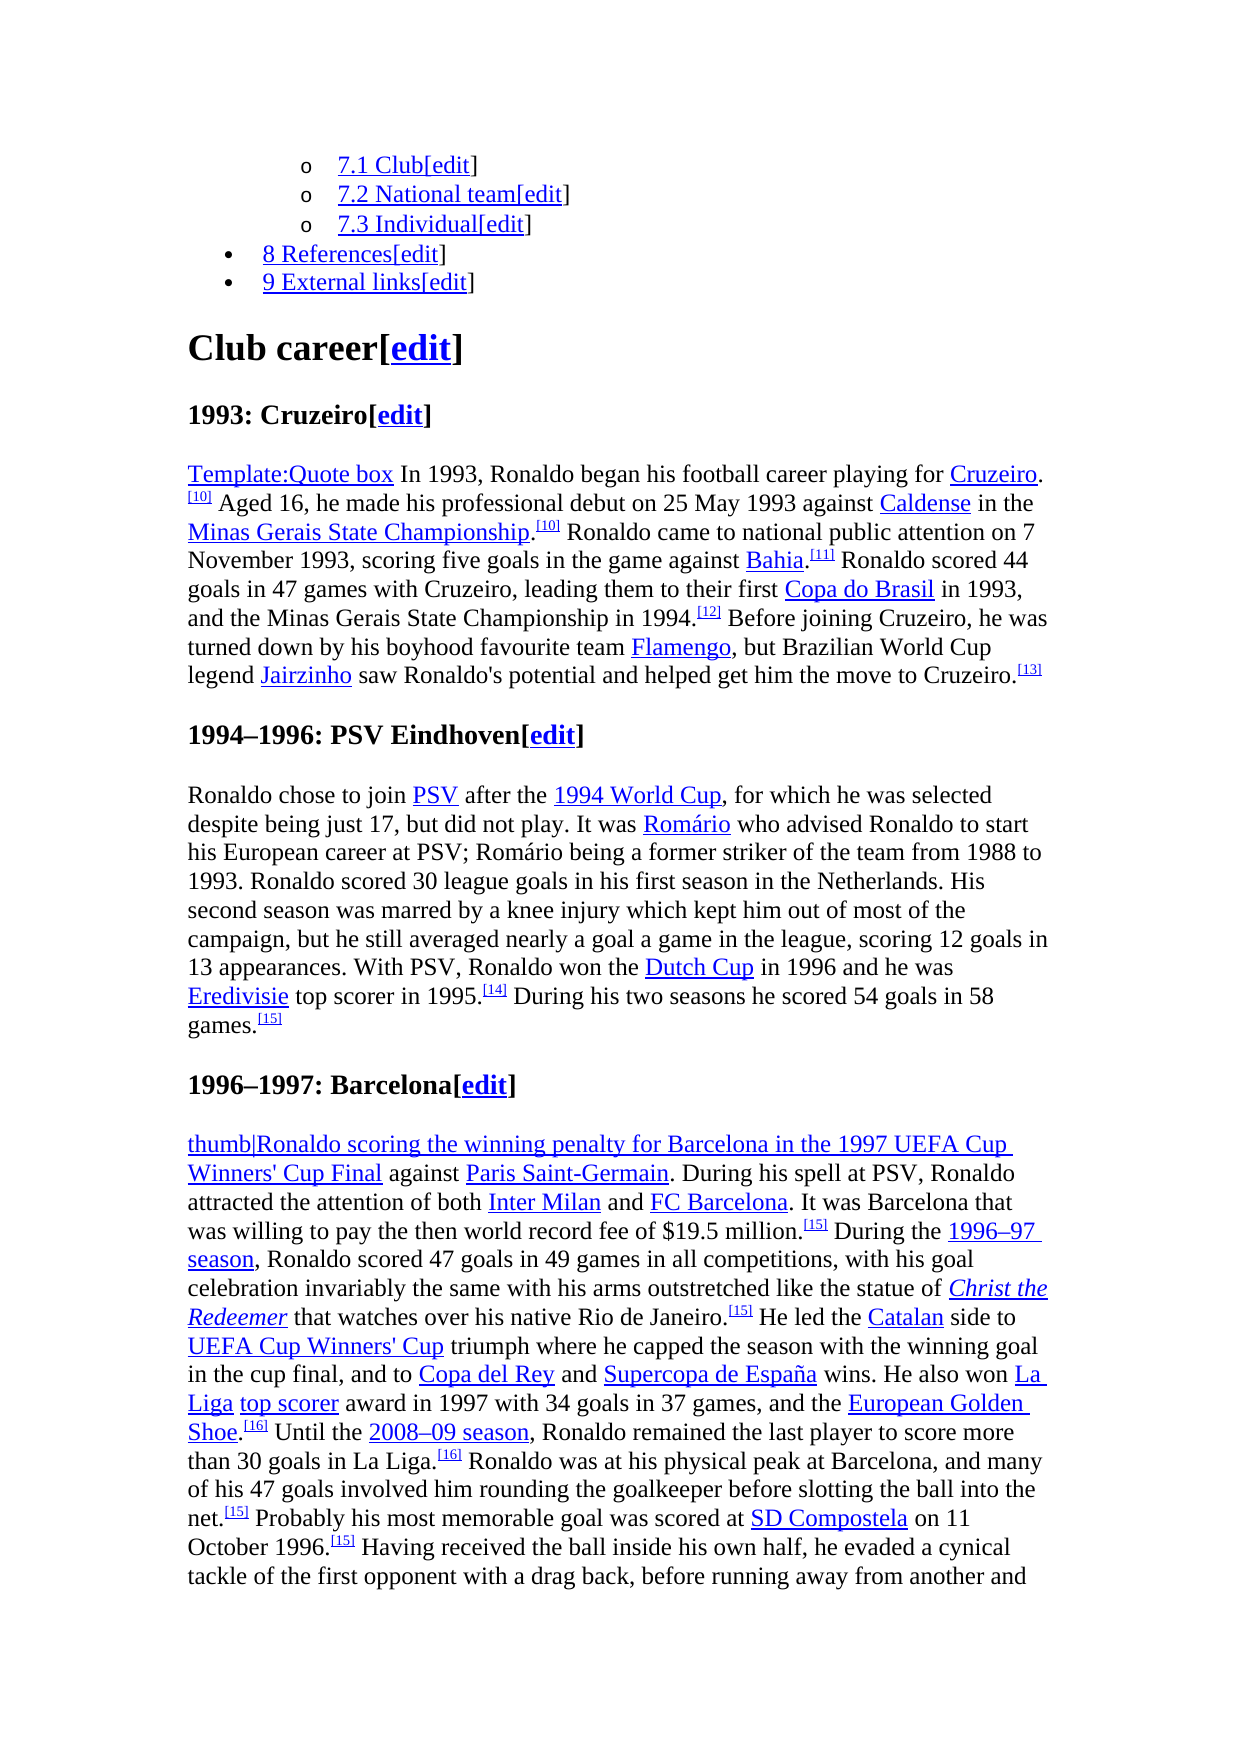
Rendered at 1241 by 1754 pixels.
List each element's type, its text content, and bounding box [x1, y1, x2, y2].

subtitle Club career[edit] [187, 325, 1053, 368]
text Ronaldo chose to join PSV after the 1994 World Cup, for which he was selected despite being just 17, but did not play. It was Romário who advised Ronaldo to start his European career at PSV; Romário being a former striker of the team from 1988 to 1993. Ronaldo scored 30 league goals in his first season in the Netherlands. His second season was marred by a knee injury which kept him out of most of the campaign, but he still averaged nearly a goal a game in the league, scoring 12 goals in 13 appearances. With PSV, Ronaldo won the Dutch Cup in 1996 and he was Eredivisie top scorer in 1995.[14] During his two seasons he scored 54 goals in 58 games.[15] [187, 780, 1053, 1039]
list 8 References[edit] [225, 239, 1053, 267]
list 7.2 National team[edit] [300, 179, 1053, 209]
subtitle 1993: Cruzeiro[edit] [187, 398, 1053, 430]
list 7.3 Individual[edit] [300, 209, 1053, 239]
list 9 External links[edit] [225, 267, 1053, 296]
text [187, 1129, 1053, 1589]
list 7.1 Club[edit] [300, 150, 1053, 179]
subtitle 1994–1996: PSV Eindhoven[edit] [187, 718, 1053, 751]
text Template:Quote box In 1993, Ronaldo began his football career playing for Cruzeiro.[10] Aged 16, he made his professional debut on 25 May 1993 against Caldense in the Minas Gerais State Championship.[10] Ronaldo came to national public attention on 7 November 1993, scoring five goals in the game against Bahia.[11] Ronaldo scored 44 goals in 47 games with Cruzeiro, leading them to their first Copa do Brasil in 1993, and the Minas Gerais State Championship in 1994.[12] Before joining Cruzeiro, he was turned down by his boyhood favourite team Flamengo, but Brazilian World Cup legend Jairzinho saw Ronaldo's potential and helped get him the move to Cruzeiro.[13] [187, 459, 1053, 689]
subtitle 1996–1997: Barcelona[edit] [187, 1068, 1053, 1100]
